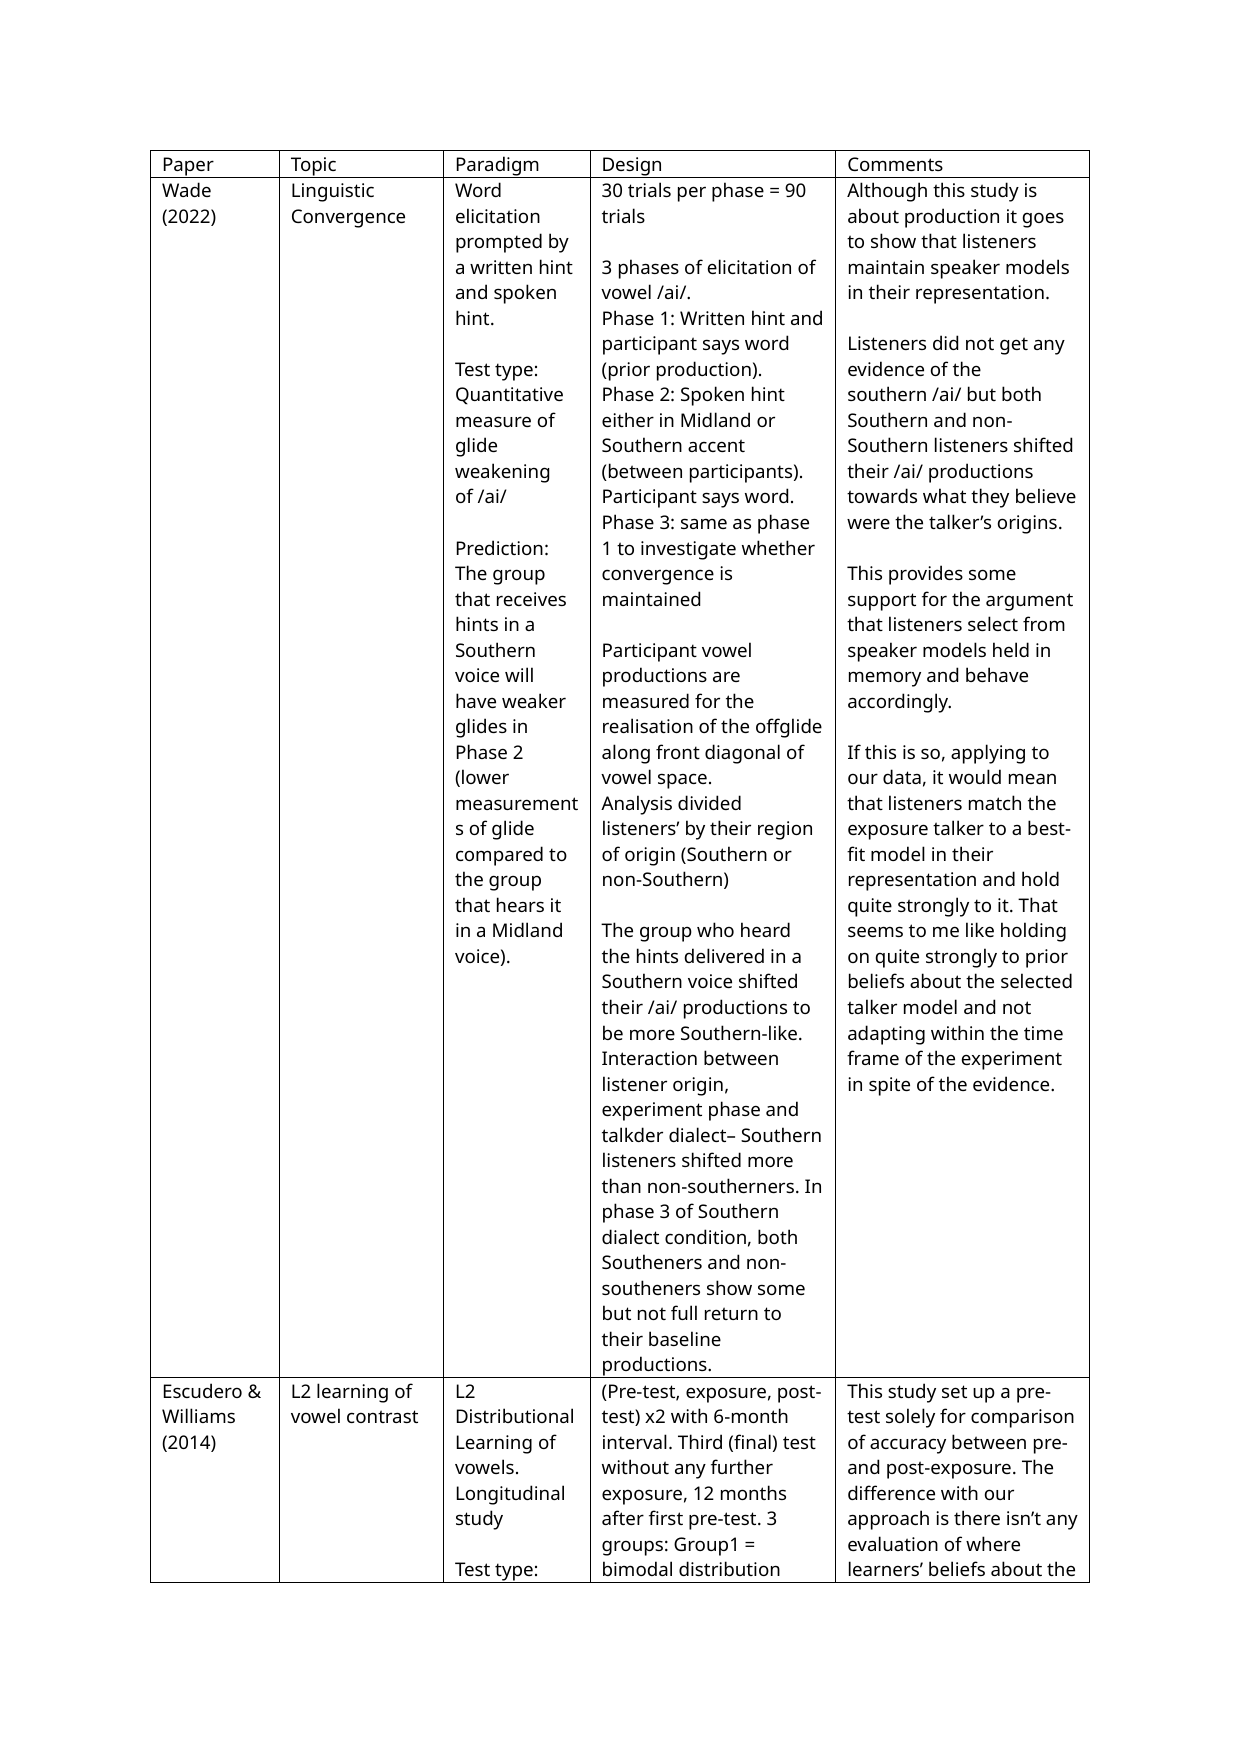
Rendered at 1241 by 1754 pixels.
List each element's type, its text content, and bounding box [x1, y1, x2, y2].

table_cell Escudero & Williams (2014) [151, 1378, 279, 1582]
table_header Design [591, 151, 835, 177]
table_header Paradigm [444, 151, 590, 177]
table_header Topic [280, 151, 443, 177]
table_cell 30 trials per phase = 90 trials 3 phases of elicitation of vowel /ai/. Phase 1: Written hint and participant says word (prior production). Phase 2: Spoken hint either in Midland or Southern accent (between participants). Participant says word. Phase 3: same as phase 1 to investigate whether convergence is maintained Participant vowel productions are measured for the realisation of the offglide along front diagonal of vowel space. Analysis divided listeners’ by their region of origin (Southern or non-Southern) The group who heard the hints delivered in a Southern voice shifted their /ai/ productions to be more Southern-like. Interaction between listener origin, experiment phase and talkder dialect– Southern listeners shifted more than non-southerners. In phase 3 of Southern dialect condition, both Southeners and non-southeners show some but not full return to their baseline productions. [591, 178, 835, 1377]
table_cell Wade (2022) [151, 178, 279, 1377]
table_cell Word elicitation prompted by a written hint and spoken hint. Test type: Quantitative measure of glide weakening of /ai/ Prediction: The group that receives hints in a Southern voice will have weaker glides in Phase 2 (lower measurements of glide compared to the group that hears it in a Midland voice). [444, 178, 590, 1377]
table_cell Although this study is about production it goes to show that listeners maintain speaker models in their representation. Listeners did not get any evidence of the southern /ai/ but both Southern and non-Southern listeners shifted their /ai/ productions towards what they believe were the talker’s origins. This provides some support for the argument that listeners select from speaker models held in memory and behave accordingly. If this is so, applying to our data, it would mean that listeners match the exposure talker to a best-fit model in their representation and hold quite strongly to it. That seems to me like holding on quite strongly to prior beliefs about the selected talker model and not adapting within the time frame of the experiment in spite of the evidence. [836, 178, 1089, 1377]
table_cell Linguistic Convergence [280, 178, 443, 1377]
table_header Comments [836, 151, 1089, 177]
table_cell L2 learning of vowel contrast [280, 1378, 443, 1582]
table_header Paper [151, 151, 279, 177]
